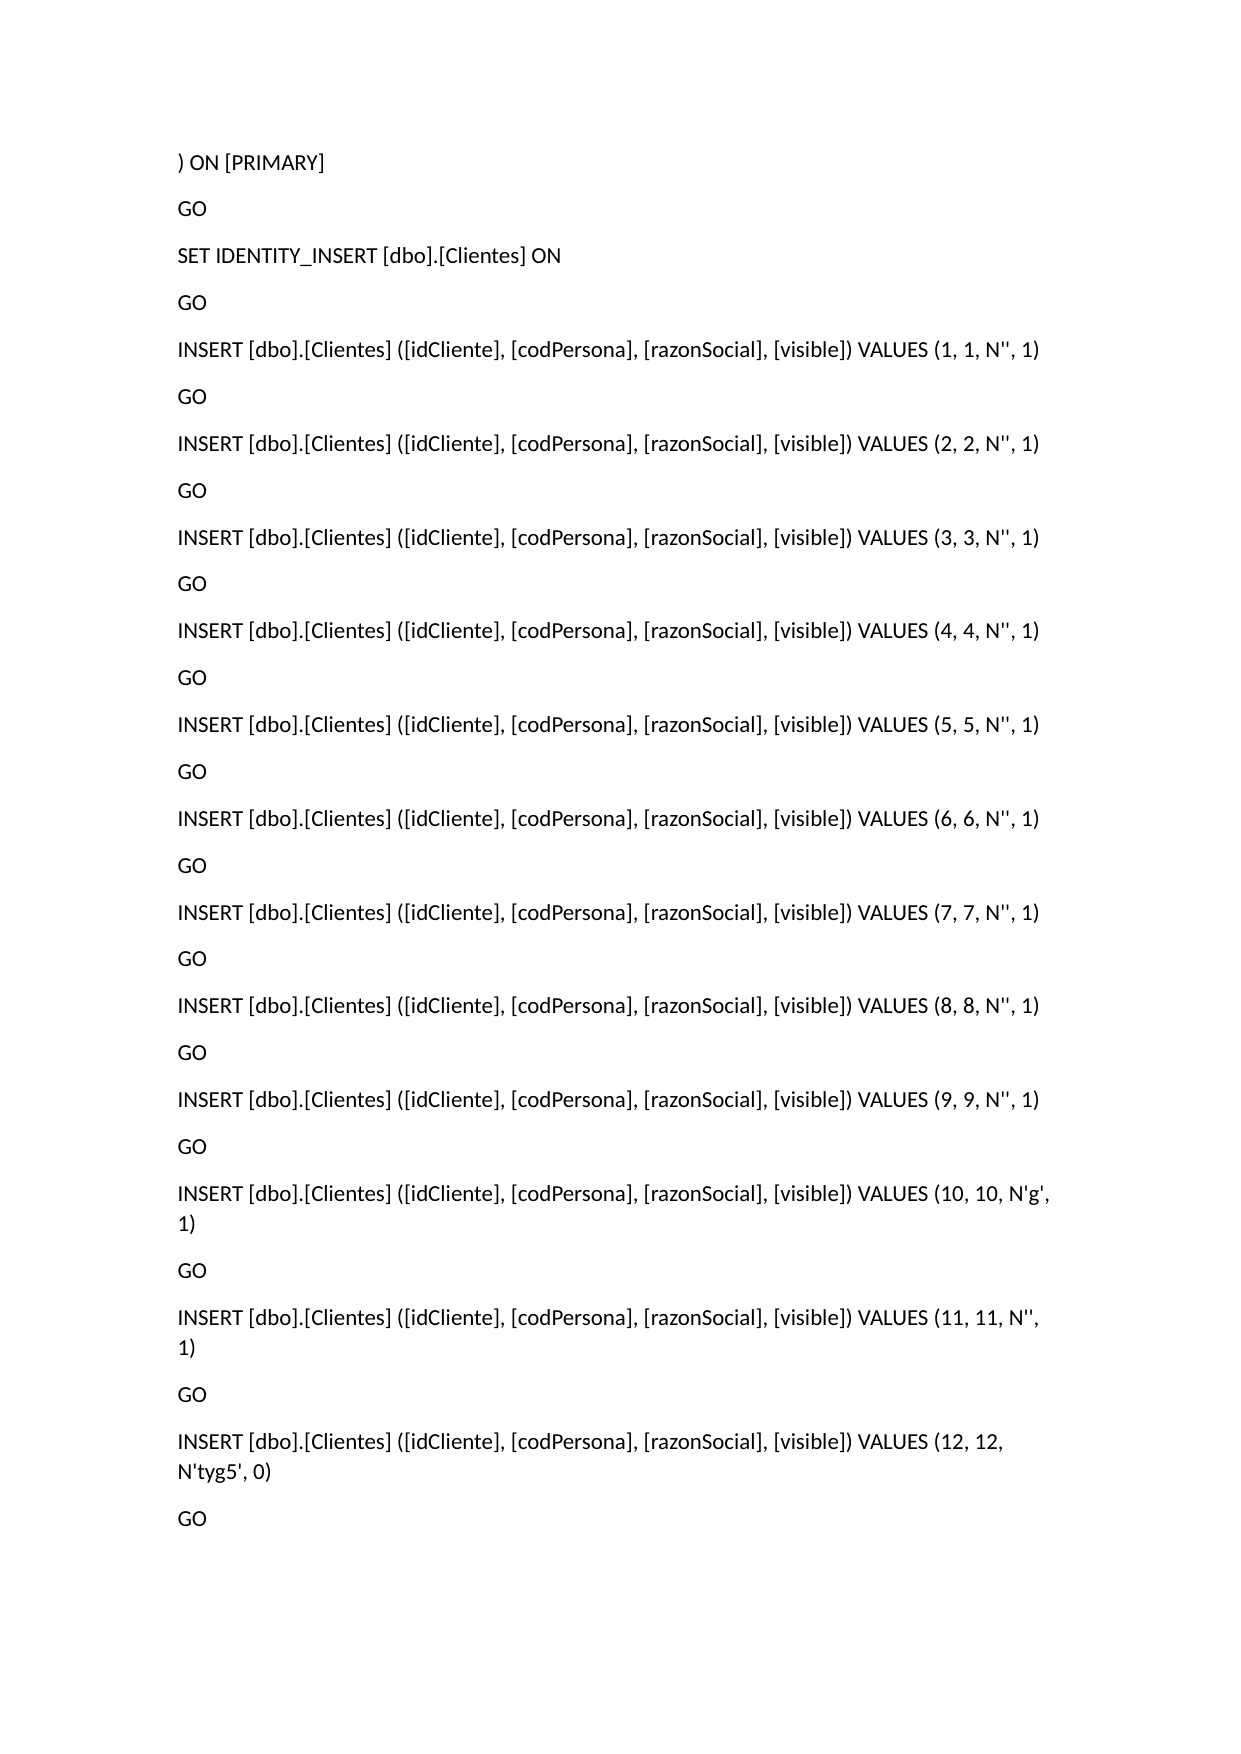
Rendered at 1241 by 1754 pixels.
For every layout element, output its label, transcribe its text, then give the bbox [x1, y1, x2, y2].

text GO [177, 1132, 1063, 1160]
text GO [177, 476, 1063, 504]
text GO [177, 663, 1063, 691]
text GO [177, 757, 1063, 785]
text GO [177, 1380, 1063, 1408]
text INSERT [dbo].[Clientes] ([idCliente], [codPersona], [razonSocial], [visible]) VALUES (9, 9, N'', 1) [177, 1085, 1063, 1113]
text GO [177, 288, 1063, 316]
text INSERT [dbo].[Clientes] ([idCliente], [codPersona], [razonSocial], [visible]) VALUES (8, 8, N'', 1) [177, 991, 1063, 1019]
text INSERT [dbo].[Clientes] ([idCliente], [codPersona], [razonSocial], [visible]) VALUES (4, 4, N'', 1) [177, 616, 1063, 644]
text INSERT [dbo].[Clientes] ([idCliente], [codPersona], [razonSocial], [visible]) VALUES (7, 7, N'', 1) [177, 898, 1063, 926]
text INSERT [dbo].[Clientes] ([idCliente], [codPersona], [razonSocial], [visible]) VALUES (10, 10, N'g', 1) [177, 1179, 1063, 1237]
text INSERT [dbo].[Clientes] ([idCliente], [codPersona], [razonSocial], [visible]) VALUES (1, 1, N'', 1) [177, 335, 1063, 363]
text INSERT [dbo].[Clientes] ([idCliente], [codPersona], [razonSocial], [visible]) VALUES (5, 5, N'', 1) [177, 710, 1063, 738]
text INSERT [dbo].[Clientes] ([idCliente], [codPersona], [razonSocial], [visible]) VALUES (6, 6, N'', 1) [177, 804, 1063, 832]
text INSERT [dbo].[Clientes] ([idCliente], [codPersona], [razonSocial], [visible]) VALUES (2, 2, N'', 1) [177, 429, 1063, 457]
text GO [177, 1256, 1063, 1284]
text GO [177, 1038, 1063, 1066]
text GO [177, 1504, 1063, 1532]
text INSERT [dbo].[Clientes] ([idCliente], [codPersona], [razonSocial], [visible]) VALUES (3, 3, N'', 1) [177, 523, 1063, 551]
text GO [177, 944, 1063, 972]
text SET IDENTITY_INSERT [dbo].[Clientes] ON [177, 241, 1063, 269]
text ) ON [PRIMARY] [177, 148, 1063, 176]
text GO [177, 569, 1063, 597]
text GO [177, 382, 1063, 410]
text INSERT [dbo].[Clientes] ([idCliente], [codPersona], [razonSocial], [visible]) VALUES (12, 12, N'tyg5', 0) [177, 1427, 1063, 1485]
text GO [177, 194, 1063, 222]
text INSERT [dbo].[Clientes] ([idCliente], [codPersona], [razonSocial], [visible]) VALUES (11, 11, N'', 1) [177, 1303, 1063, 1361]
text GO [177, 851, 1063, 879]
